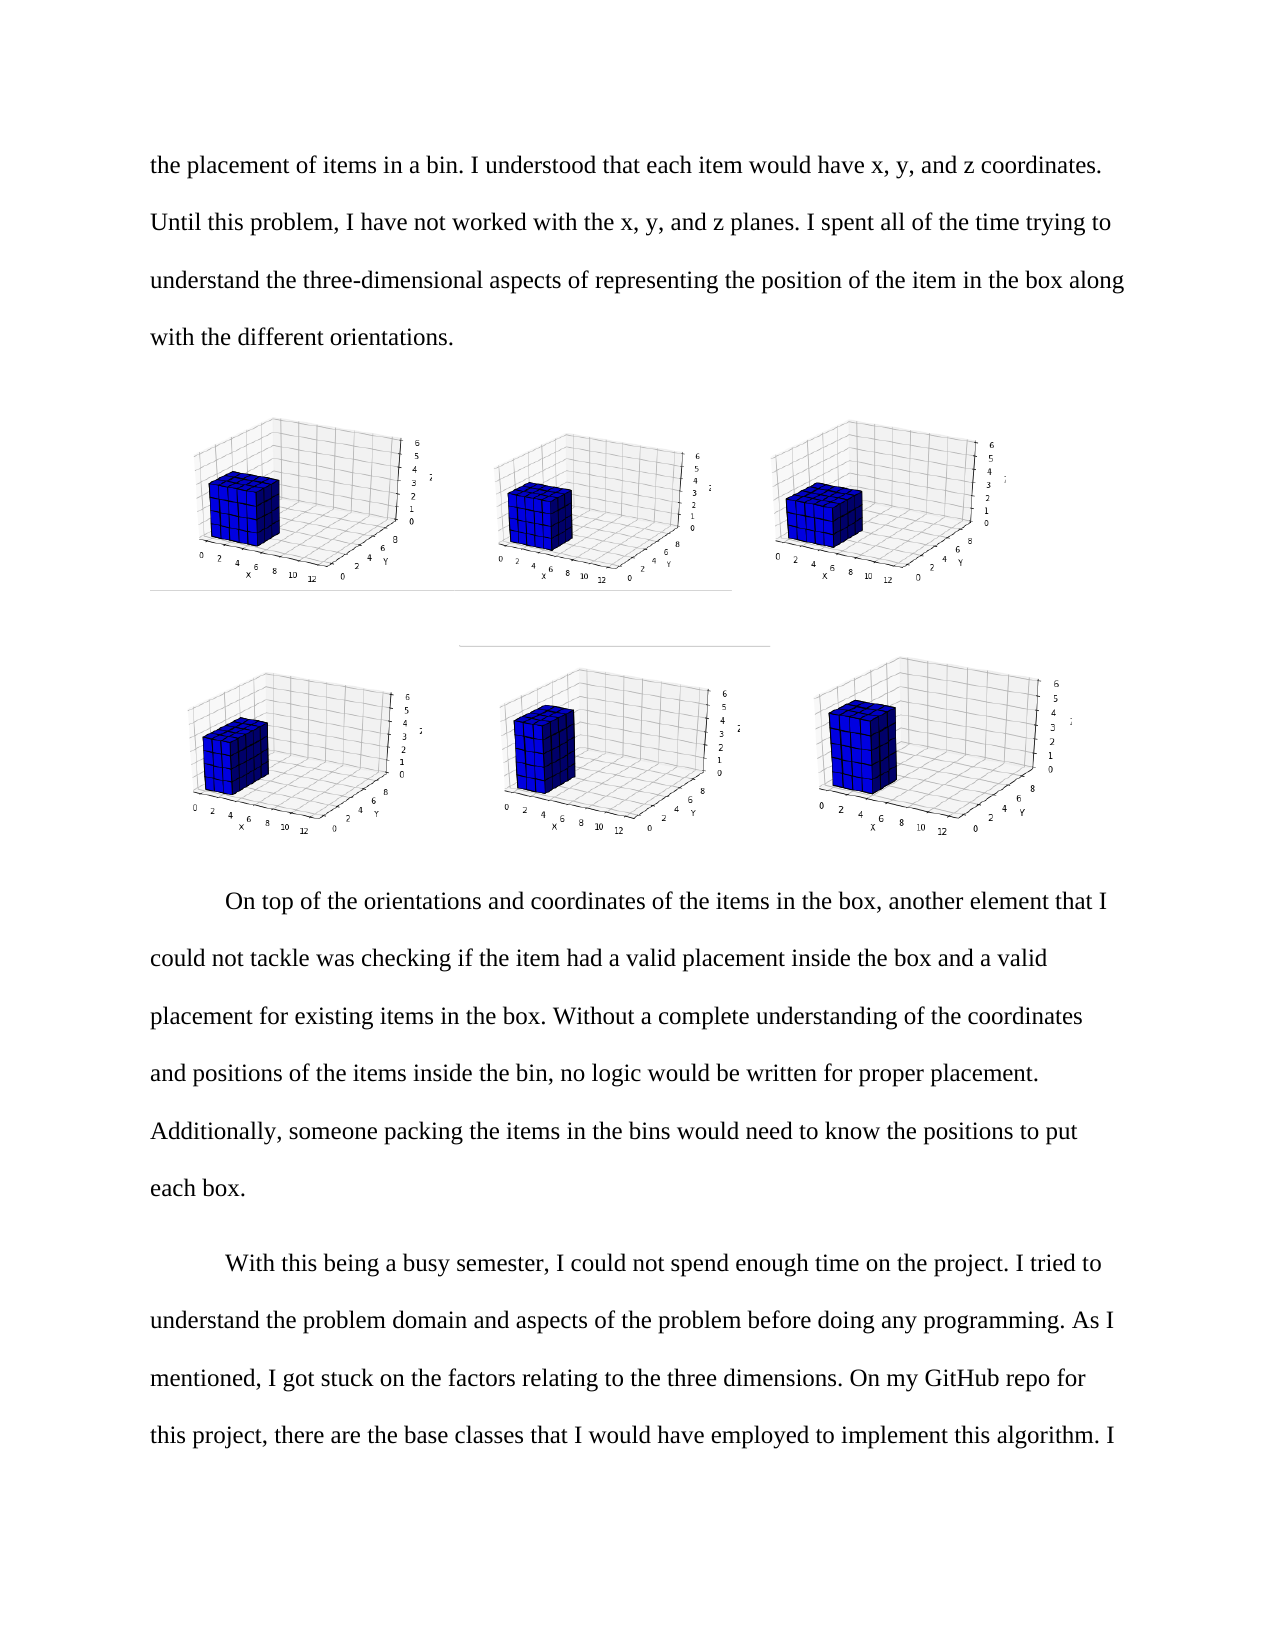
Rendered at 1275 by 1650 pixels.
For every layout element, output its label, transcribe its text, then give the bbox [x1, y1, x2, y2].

picture [150, 635, 1072, 842]
picture [150, 396, 1006, 591]
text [150, 1248, 1125, 1449]
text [150, 150, 1125, 351]
text On top of the orientations and coordinates of the items in the box, another element that I could not tackle was checking if the item had a valid placement inside the box and a valid placement for existing items in the box. Without a complete understanding of the coordinates and positions of the items inside the bin, no logic would be written for proper placement. Additionally, someone packing the items in the bins would need to know the positions to put each box. [150, 886, 1125, 1202]
